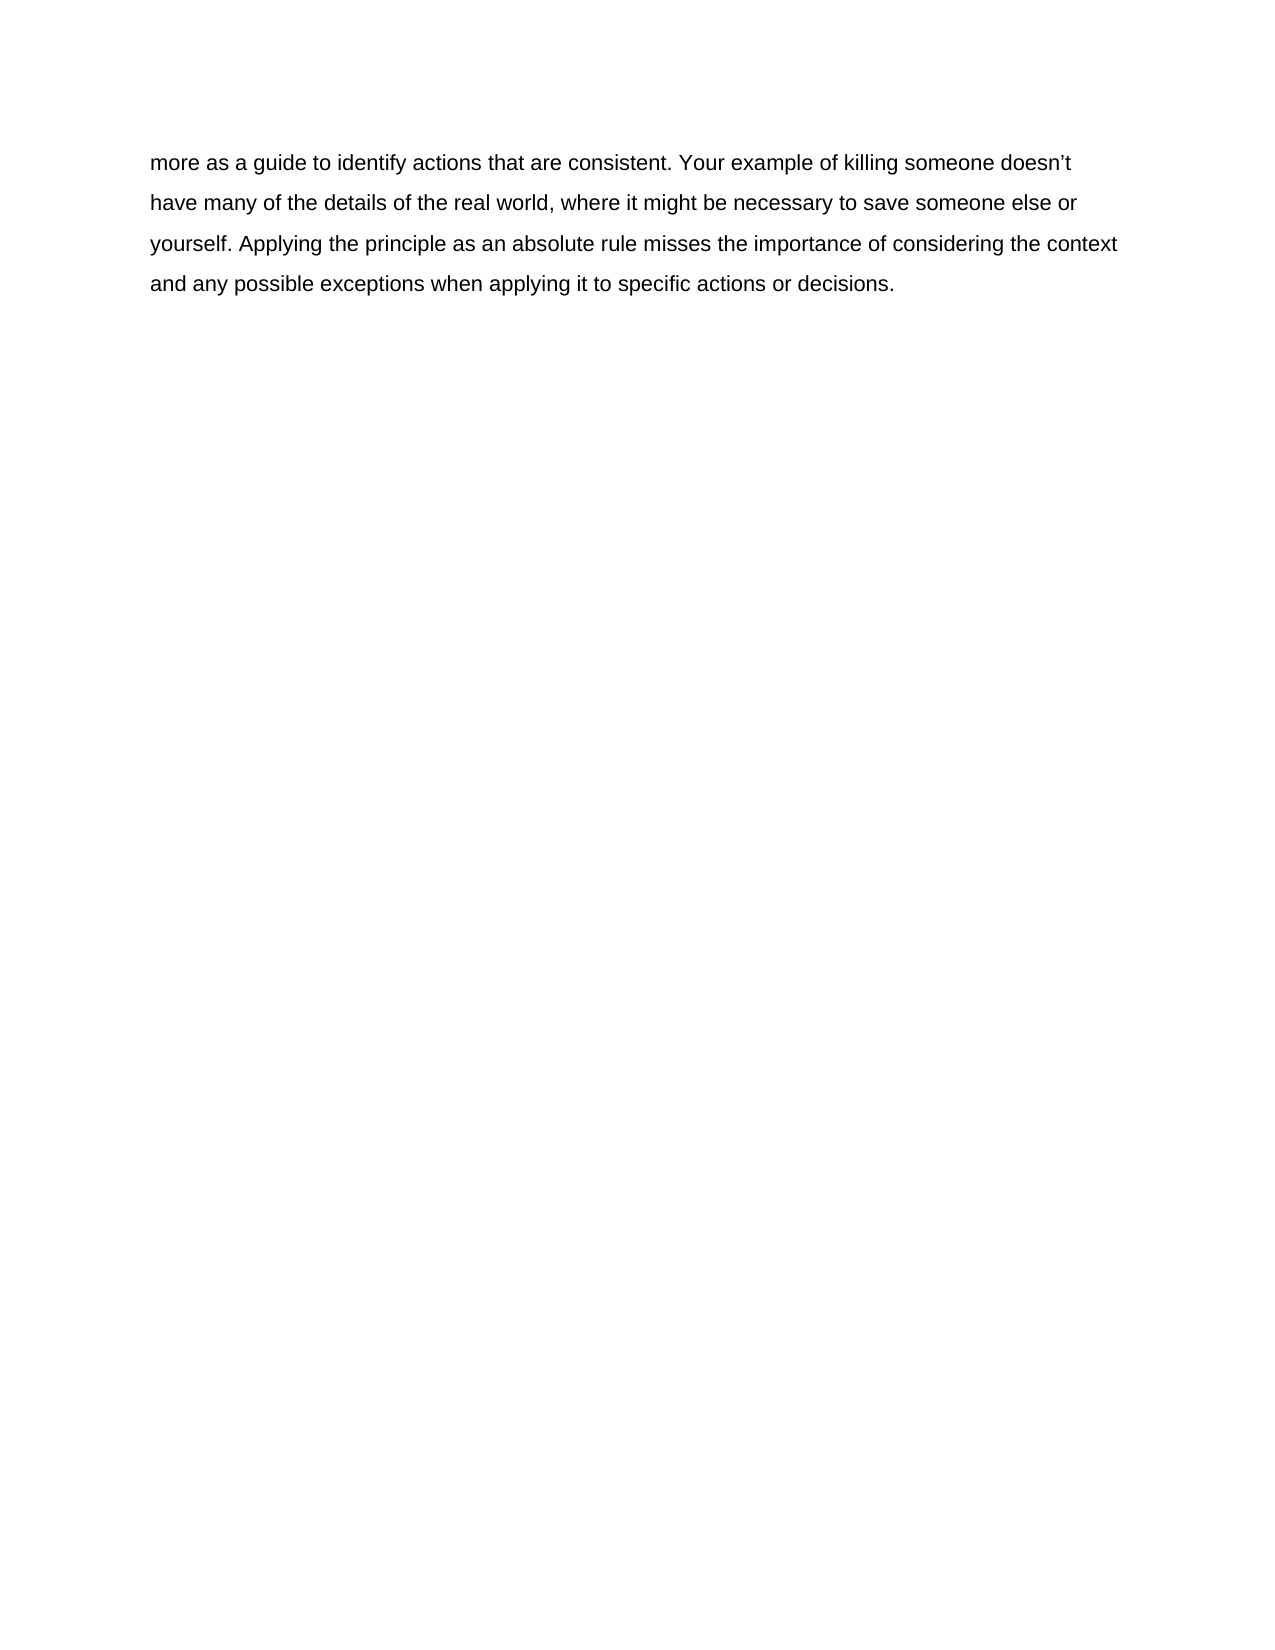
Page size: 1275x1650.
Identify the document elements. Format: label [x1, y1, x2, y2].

text [150, 150, 1125, 296]
